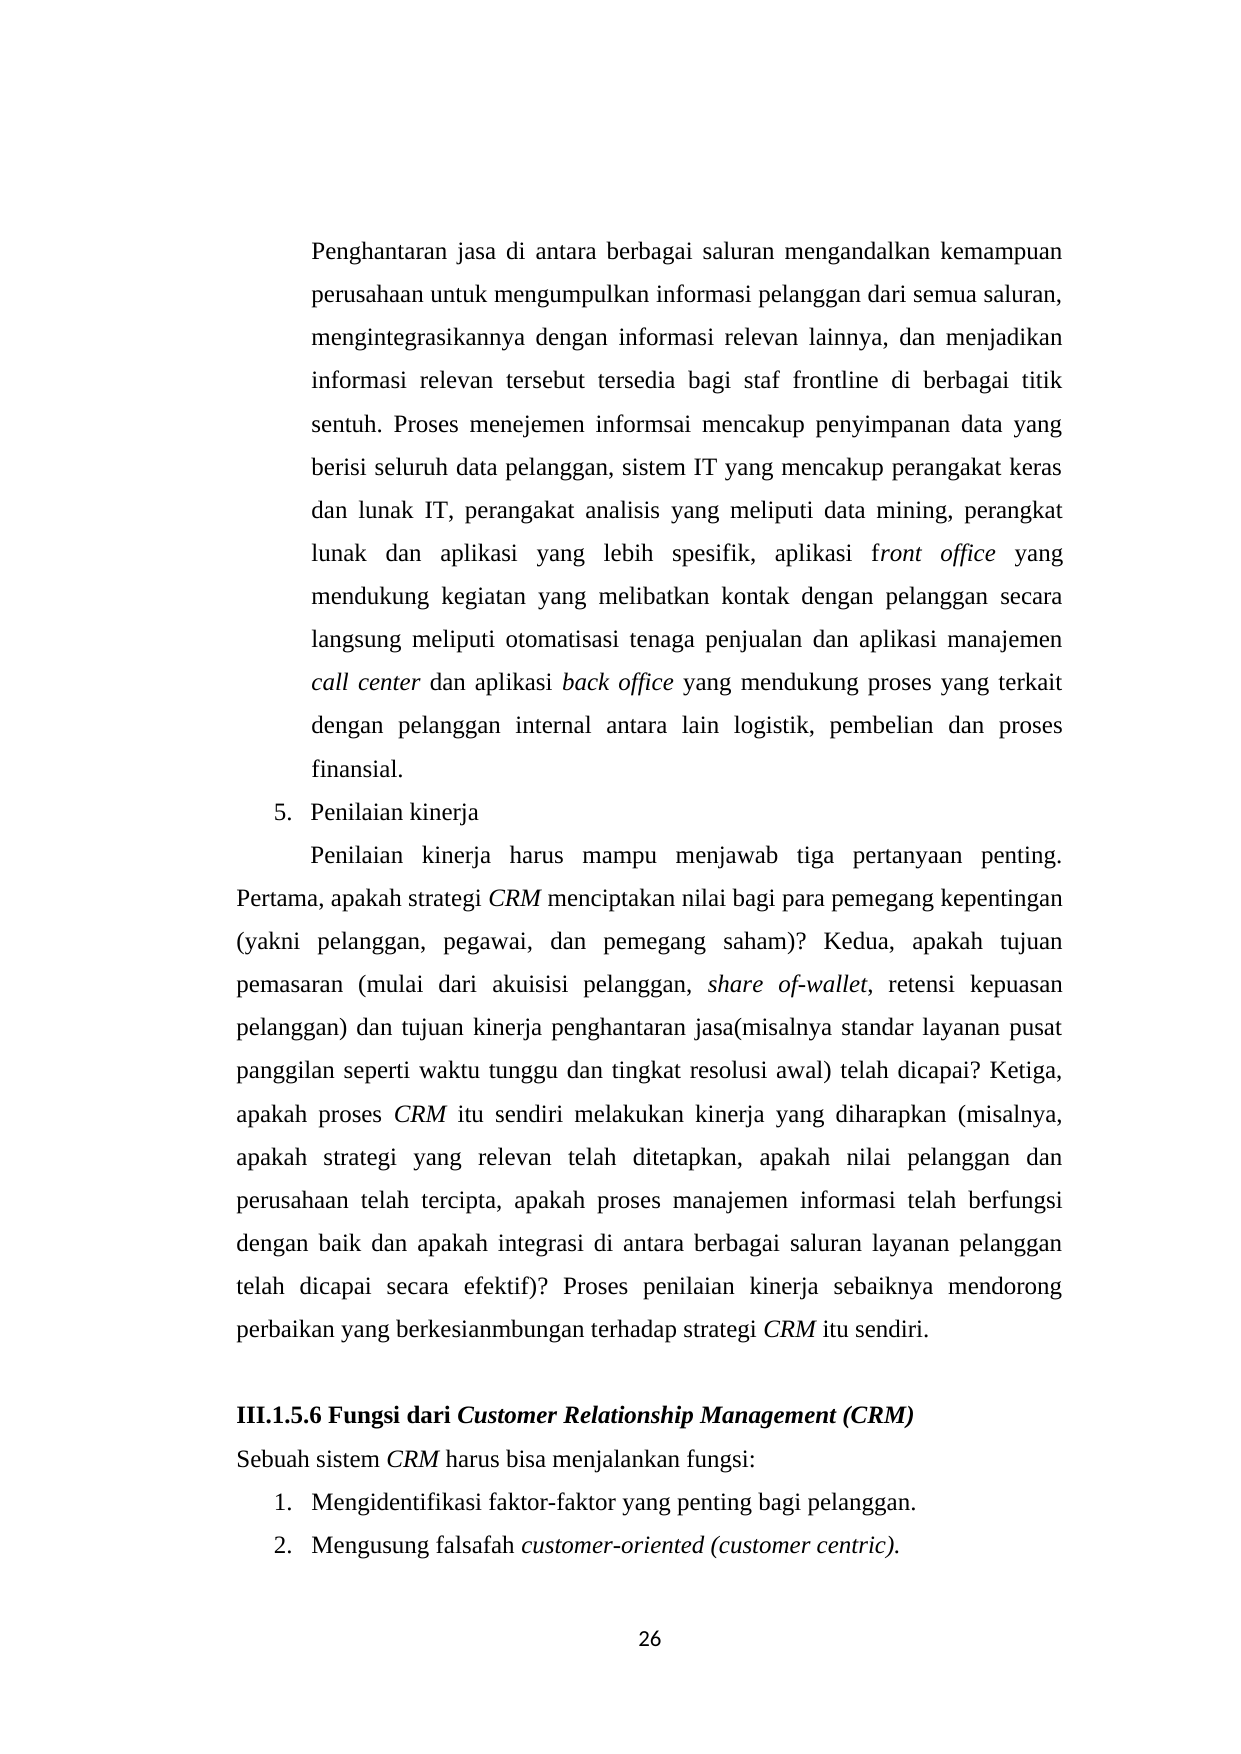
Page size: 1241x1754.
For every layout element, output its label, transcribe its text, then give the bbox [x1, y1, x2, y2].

text Sebuah sistem CRM harus bisa menjalankan fungsi: [236, 1444, 1063, 1472]
subtitle III.1.5.6 Fungsi dari Customer Relationship Management (CRM) [236, 1401, 1063, 1429]
list Mengusung falsafah customer-oriented (customer centric). [274, 1530, 1063, 1559]
list Mengidentifikasi faktor-faktor yang penting bagi pelanggan. [274, 1487, 1063, 1516]
text Penilaian kinerja harus mampu menjawab tiga pertanyaan penting. Pertama, apakah strategi CRM menciptakan nilai bagi para pemegang kepentingan (yakni pelanggan, pegawai, dan pemegang saham)? Kedua, apakah tujuan pemasaran (mulai dari akuisisi pelanggan, share of-wallet, retensi kepuasan pelanggan) dan tujuan kinerja penghantaran jasa(misalnya standar layanan pusat panggilan seperti waktu tunggu dan tingkat resolusi awal) telah dicapai? Ketiga, apakah proses CRM itu sendiri melakukan kinerja yang diharapkan (misalnya, apakah strategi yang relevan telah ditetapkan, apakah nilai pelanggan dan perusahaan telah tercipta, apakah proses manajemen informasi telah berfungsi dengan baik dan apakah integrasi di antara berbagai saluran layanan pelanggan telah dicapai secara efektif)? Proses penilaian kinerja sebaiknya mendorong perbaikan yang berkesianmbungan terhadap strategi CRM itu sendiri. [236, 840, 1063, 1343]
list Penilaian kinerja [274, 797, 1063, 826]
list Penghantaran jasa di antara berbagai saluran mengandalkan kemampuan perusahaan untuk mengumpulkan informasi pelanggan dari semua saluran, mengintegrasikannya dengan informasi relevan lainnya, dan menjadikan informasi relevan tersebut tersedia bagi staf frontline di berbagai titik sentuh. Proses menejemen informsai mencakup penyimpanan data yang berisi seluruh data pelanggan, sistem IT yang mencakup perangakat keras dan lunak IT, perangakat analisis yang meliputi data mining, perangkat lunak dan aplikasi yang lebih spesifik, aplikasi front office yang mendukung kegiatan yang melibatkan kontak dengan pelanggan secara langsung meliputi otomatisasi tenaga penjualan dan aplikasi manajemen call center dan aplikasi back office yang mendukung proses yang terkait dengan pelanggan internal antara lain logistik, pembelian dan proses finansial. [311, 236, 1063, 782]
